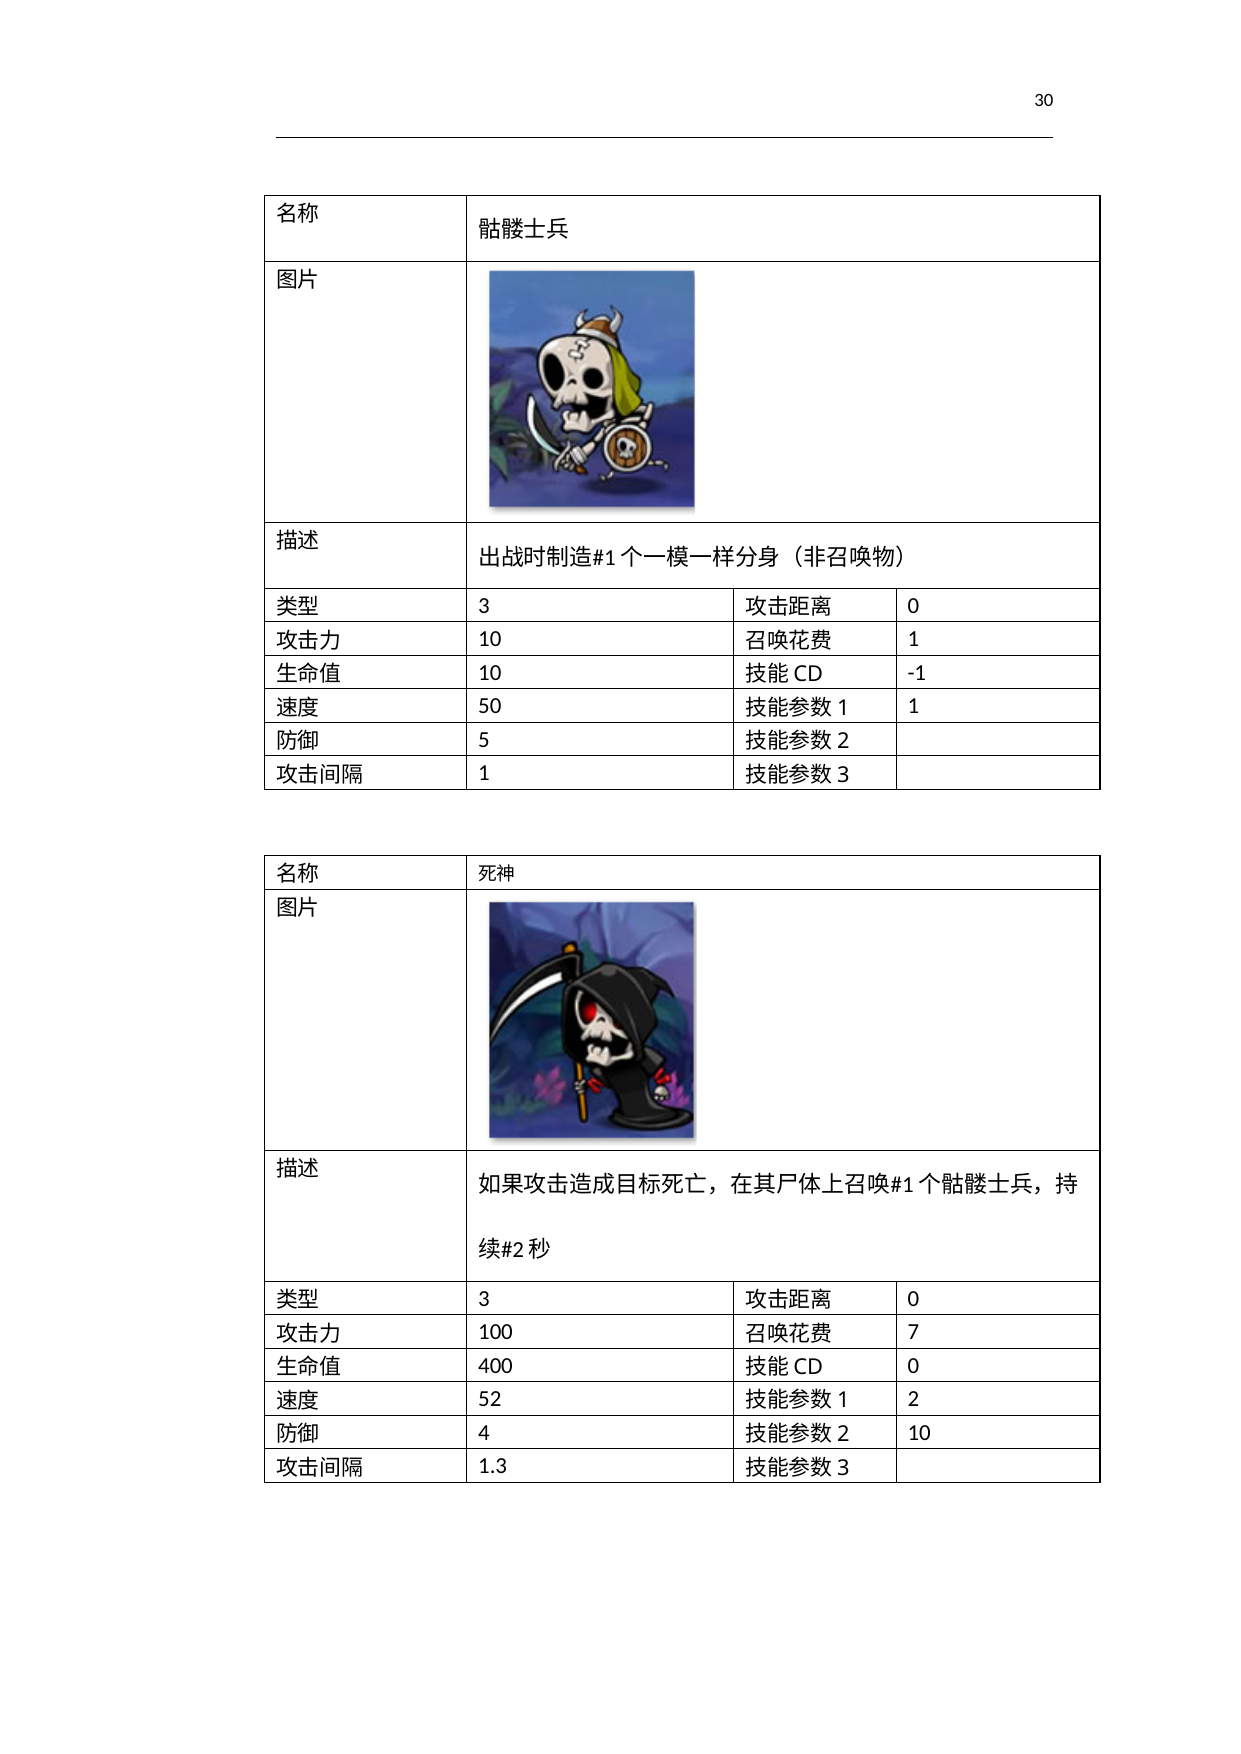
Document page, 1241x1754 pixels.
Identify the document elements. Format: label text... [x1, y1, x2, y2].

table_cell 技能参数1 [734, 1382, 896, 1415]
table_cell 技能CD [734, 656, 896, 688]
table_cell [897, 756, 1099, 789]
table_cell 1 [897, 689, 1099, 722]
table_cell 1.3 [467, 1449, 733, 1482]
picture [477, 893, 697, 1146]
table_cell 描述 [265, 1151, 466, 1281]
table_cell 0 [897, 589, 1099, 621]
table_cell 类型 [265, 589, 466, 621]
table_cell 10 [897, 1416, 1099, 1448]
table_cell 100 [467, 1315, 733, 1348]
table_cell 防御 [265, 1416, 466, 1448]
table_cell 10 [467, 622, 733, 655]
table_cell 3 [467, 1282, 733, 1314]
table_cell 攻击距离 [734, 589, 896, 621]
table_header 死神 [467, 856, 1099, 888]
table_cell 攻击力 [265, 1315, 466, 1348]
table_cell 5 [467, 723, 733, 755]
table_cell [897, 1449, 1099, 1482]
table_cell 技能参数2 [734, 723, 896, 755]
table_cell 召唤花费 [734, 622, 896, 655]
table_cell 技能CD [734, 1349, 896, 1381]
table_header 骷髅士兵 [467, 196, 1099, 261]
table_cell -1 [897, 656, 1099, 688]
table_header 名称 [265, 196, 466, 261]
table_cell 攻击间隔 [265, 756, 466, 789]
table_cell [897, 723, 1099, 755]
table_cell [467, 262, 1099, 522]
table_cell 生命值 [265, 656, 466, 688]
table_cell 400 [467, 1349, 733, 1381]
table_header 名称 [265, 856, 466, 888]
table_cell [467, 890, 1099, 1149]
table_cell 如果攻击造成目标死亡，在其尸体上召唤#1个骷髅士兵，持续#2秒 [467, 1151, 1099, 1281]
table_cell 技能参数3 [734, 756, 896, 789]
table_cell 图片 [265, 262, 466, 522]
table_cell 1 [467, 756, 733, 789]
table_cell 50 [467, 689, 733, 722]
table_cell 攻击距离 [734, 1282, 896, 1314]
picture [477, 268, 696, 515]
table_cell 技能参数1 [734, 689, 896, 722]
table_cell 2 [897, 1382, 1099, 1415]
table_cell 3 [467, 589, 733, 621]
table_cell 52 [467, 1382, 733, 1415]
table_cell 召唤花费 [734, 1315, 896, 1348]
table_cell 技能参数3 [734, 1449, 896, 1482]
table_cell 技能参数2 [734, 1416, 896, 1448]
table_cell 10 [467, 656, 733, 688]
table_cell 0 [897, 1349, 1099, 1381]
table_cell 类型 [265, 1282, 466, 1314]
table_cell 速度 [265, 689, 466, 722]
table_cell 图片 [265, 890, 466, 1149]
table_cell 出战时制造#1个一模一样分身（非召唤物） [467, 523, 1099, 588]
table_cell 防御 [265, 723, 466, 755]
table_cell 攻击力 [265, 622, 466, 655]
table_cell 描述 [265, 523, 466, 588]
table_cell 0 [897, 1282, 1099, 1314]
table_cell 4 [467, 1416, 733, 1448]
table_cell 攻击间隔 [265, 1449, 466, 1482]
table_cell 生命值 [265, 1349, 466, 1381]
table_cell 1 [897, 622, 1099, 655]
table_cell 速度 [265, 1382, 466, 1415]
table_cell 7 [897, 1315, 1099, 1348]
